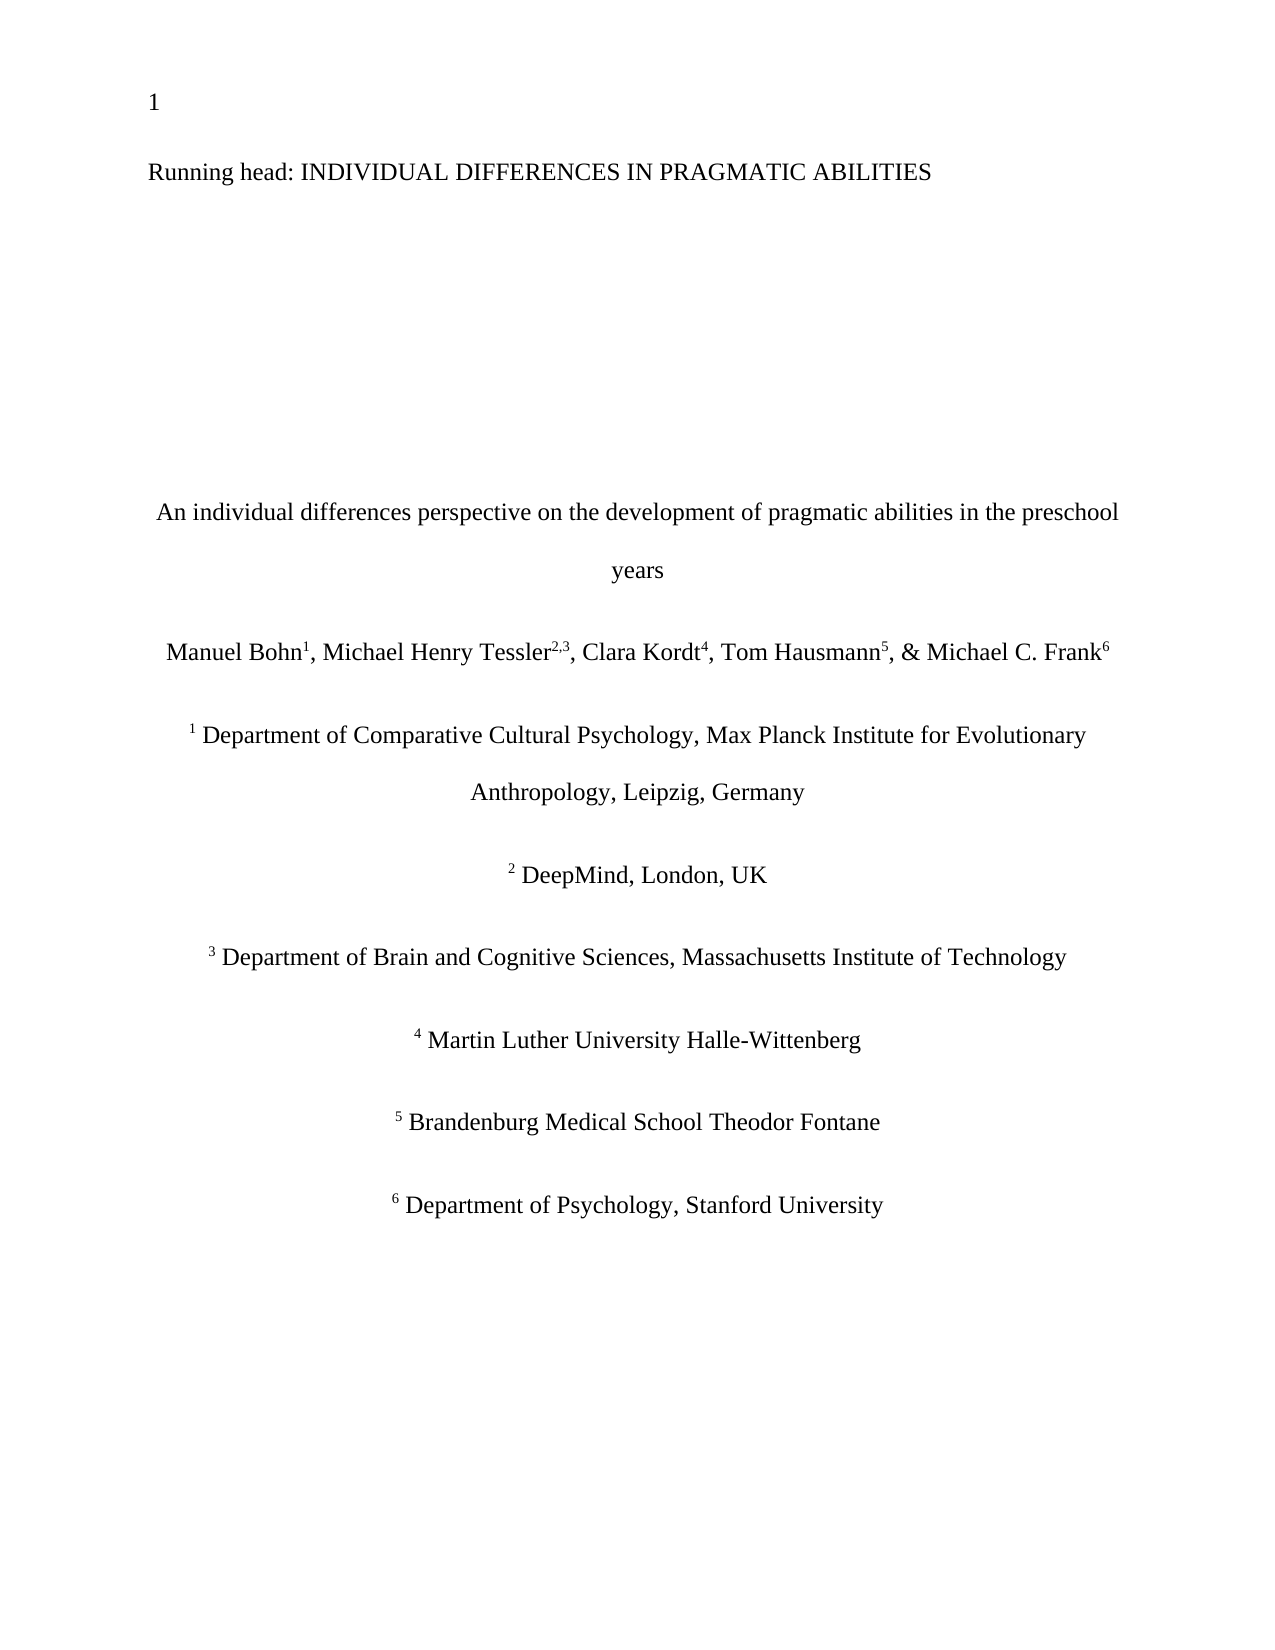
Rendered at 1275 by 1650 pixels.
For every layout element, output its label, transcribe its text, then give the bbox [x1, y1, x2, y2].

text 3 Department of Brain and Cognitive Sciences, Massachusetts Institute of Technology [148, 942, 1127, 971]
title An individual differences perspective on the development of pragmatic abilities in the preschool years [148, 497, 1127, 584]
text 1 Department of Comparative Cultural Psychology, Max Planck Institute for Evolutionary Anthropology, Leipzig, Germany [148, 720, 1127, 806]
text Manuel Bohn1, Michael Henry Tessler2,3, Clara Kordt4, Tom Hausmann5, & Michael C. Frank6 [148, 637, 1127, 666]
text 5 Brandenburg Medical School Theodor Fontane [148, 1107, 1127, 1136]
text 4 Martin Luther University Halle-Wittenberg [148, 1025, 1127, 1054]
text 2 DeepMind, London, UK [148, 860, 1127, 889]
text 6 Department of Psychology, Stanford University [148, 1190, 1127, 1219]
